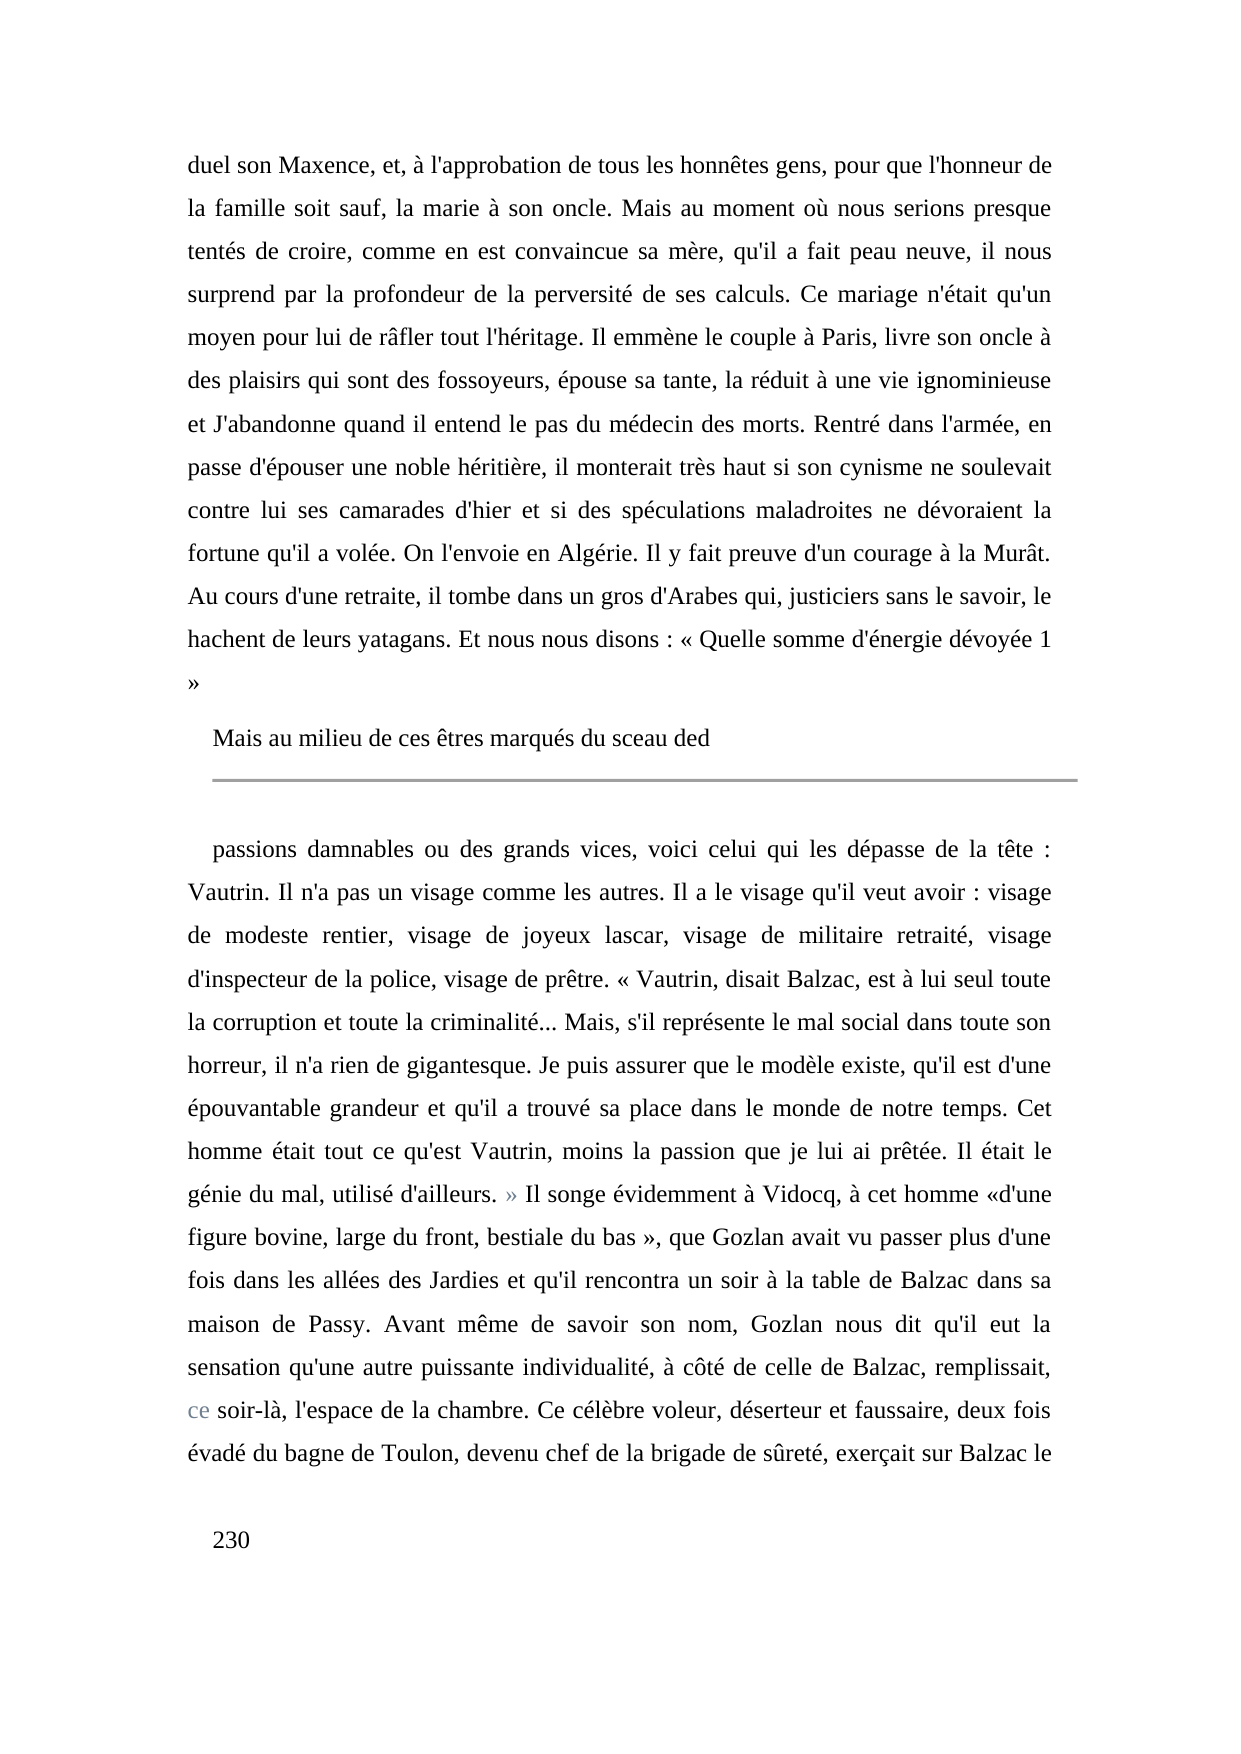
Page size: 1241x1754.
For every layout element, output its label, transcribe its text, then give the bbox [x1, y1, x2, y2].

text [187, 150, 1053, 696]
text Mais au milieu de ces êtres marqués du sceau ded [187, 723, 1053, 752]
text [187, 834, 1053, 1467]
